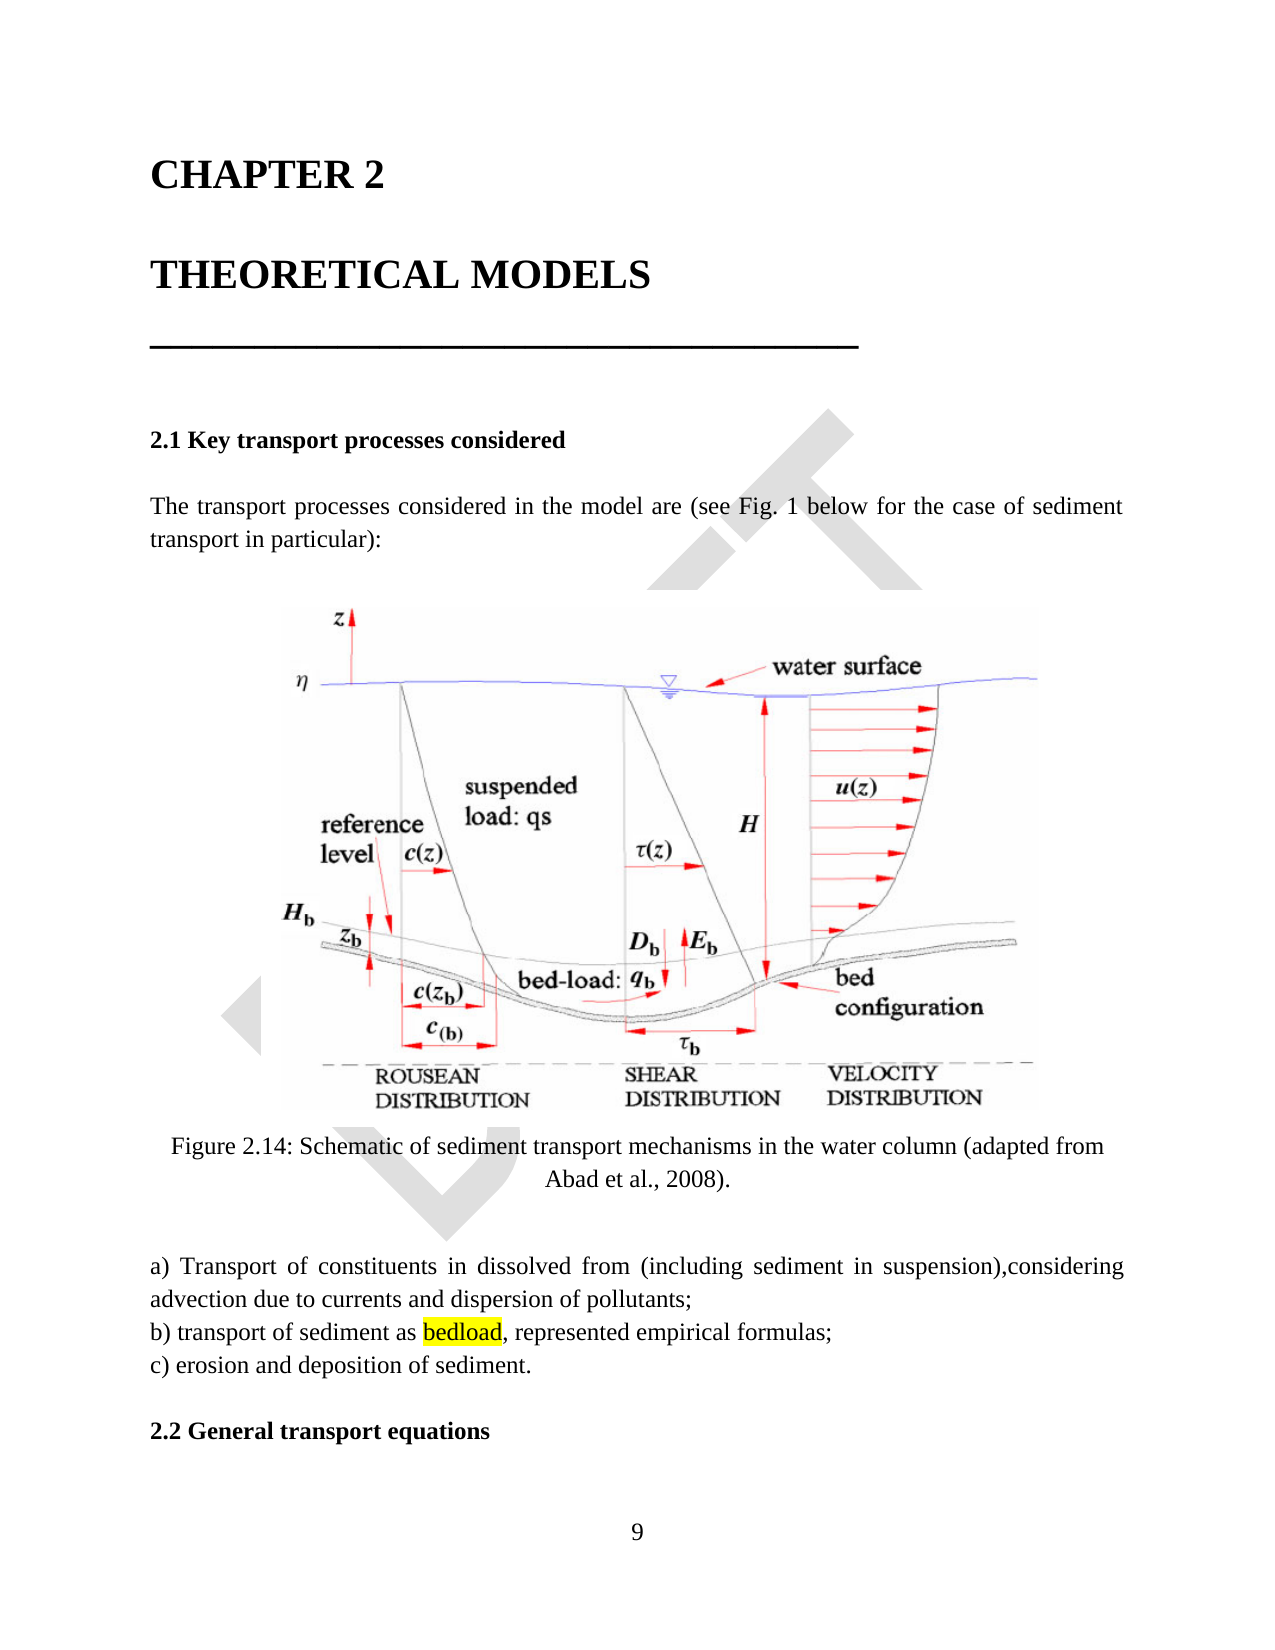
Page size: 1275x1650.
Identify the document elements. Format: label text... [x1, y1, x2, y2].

text b) transport of sediment as bedload, represented empirical formulas; [150, 1317, 423, 1346]
text __________________________________ [150, 304, 1125, 352]
text THEORETICAL MODELS [150, 249, 1125, 297]
picture [261, 590, 1052, 1127]
text c) erosion and deposition of sediment. [150, 1350, 1125, 1379]
text a) Transport of constituents in dissolved from (including sediment in suspension),considering advection due to currents and dispersion of pollutants; [150, 1251, 1125, 1313]
text The transport processes considered in the model are (see Fig. 1 below for the case of sediment transport in particular): [150, 491, 1125, 553]
text 2.1 Key transport processes considered [150, 425, 1125, 454]
text b) transport of sediment as bedload, represented empirical formulas; [502, 1317, 1125, 1346]
text CHAPTER 2 [150, 150, 1125, 198]
text 2.2 General transport equations [150, 1416, 1125, 1445]
